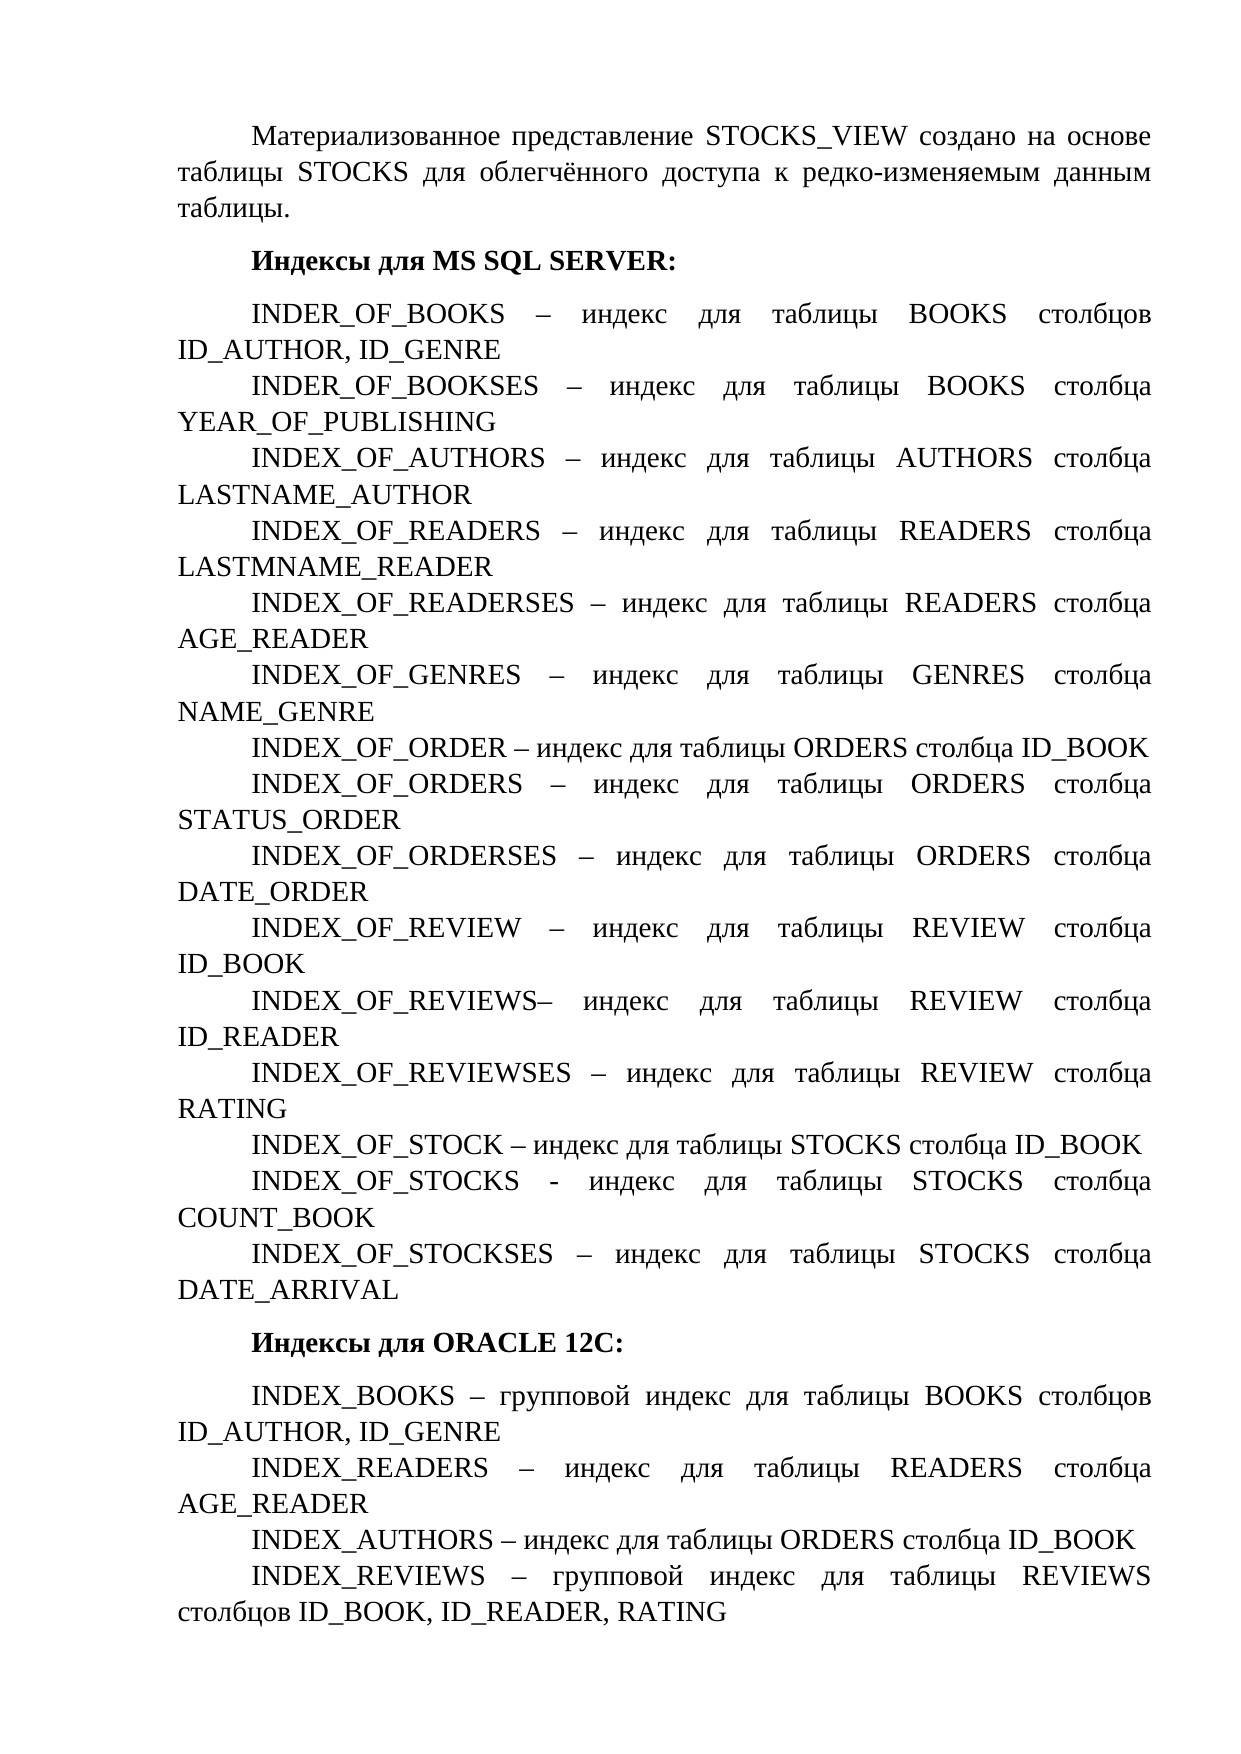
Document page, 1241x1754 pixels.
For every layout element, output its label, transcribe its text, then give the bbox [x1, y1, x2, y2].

text INDEX_OF_REVIEWSES – индекс для таблицы REVIEW столбца RATING [177, 1055, 1152, 1125]
text INDEX_OF_STOCKS - индекс для таблицы STOCKS столбца COUNT_BOOK [177, 1163, 1152, 1233]
text INDEX_OF_STOCK – индекс для таблицы STOCKS столбца ID_BOOK [177, 1127, 1152, 1161]
text INDER_OF_BOOKSES – индекс для таблицы BOOKS столбца YEAR_OF_PUBLISHING [177, 368, 1152, 438]
text Индексы для MS SQL SERVER: [177, 243, 1152, 277]
text INDEX_OF_REVIEW – индекс для таблицы REVIEW столбца ID_BOOK [177, 911, 1152, 980]
text Индексы для ORACLE 12C: [177, 1325, 1152, 1358]
text INDEX_OF_ORDER – индекс для таблицы ORDERS столбца ID_BOOK [177, 730, 1152, 763]
text INDEX_BOOKS – групповой индекс для таблицы BOOKS столбцов ID_AUTHOR, ID_GENRE [177, 1378, 1152, 1447]
text INDEX_OF_ORDERSES – индекс для таблицы ORDERS столбца DATE_ORDER [177, 838, 1152, 908]
text INDEX_OF_ORDERS – индекс для таблицы ORDERS столбца STATUS_ORDER [177, 766, 1152, 836]
text INDER_OF_BOOKS – индекс для таблицы BOOKS столбцов ID_AUTHOR, ID_GENRE [177, 296, 1152, 366]
text INDEX_OF_STOCKSES – индекс для таблицы STOCKS столбца DATE_ARRIVAL [177, 1236, 1152, 1306]
text INDEX_OF_READERSES – индекс для таблицы READERS столбца AGE_READER [177, 585, 1152, 655]
text Материализованное представление STOCKS_VIEW создано на основе таблицы STOCKS для облегчённого доступа к редко-изменяемым данным таблицы. [177, 118, 1152, 224]
text INDEX_OF_GENRES – индекс для таблицы GENRES столбца NAME_GENRE [177, 657, 1152, 727]
text INDEX_OF_REVIEWS– индекс для таблицы REVIEW столбца ID_READER [177, 983, 1152, 1052]
text INDEX_REVIEWS – групповой индекс для таблицы REVIEWS столбцов ID_BOOK, ID_READER, RATING [177, 1558, 1152, 1628]
text INDEX_OF_READERS – индекс для таблицы READERS столбца LASTMNAME_READER [177, 513, 1152, 583]
text INDEX_OF_AUTHORS – индекс для таблицы AUTHORS столбца LASTNAME_AUTHOR [177, 441, 1152, 510]
text INDEX_READERS – индекс для таблицы READERS столбца AGE_READER [177, 1450, 1152, 1519]
text INDEX_AUTHORS – индекс для таблицы ORDERS столбца ID_BOOK [177, 1522, 1152, 1556]
